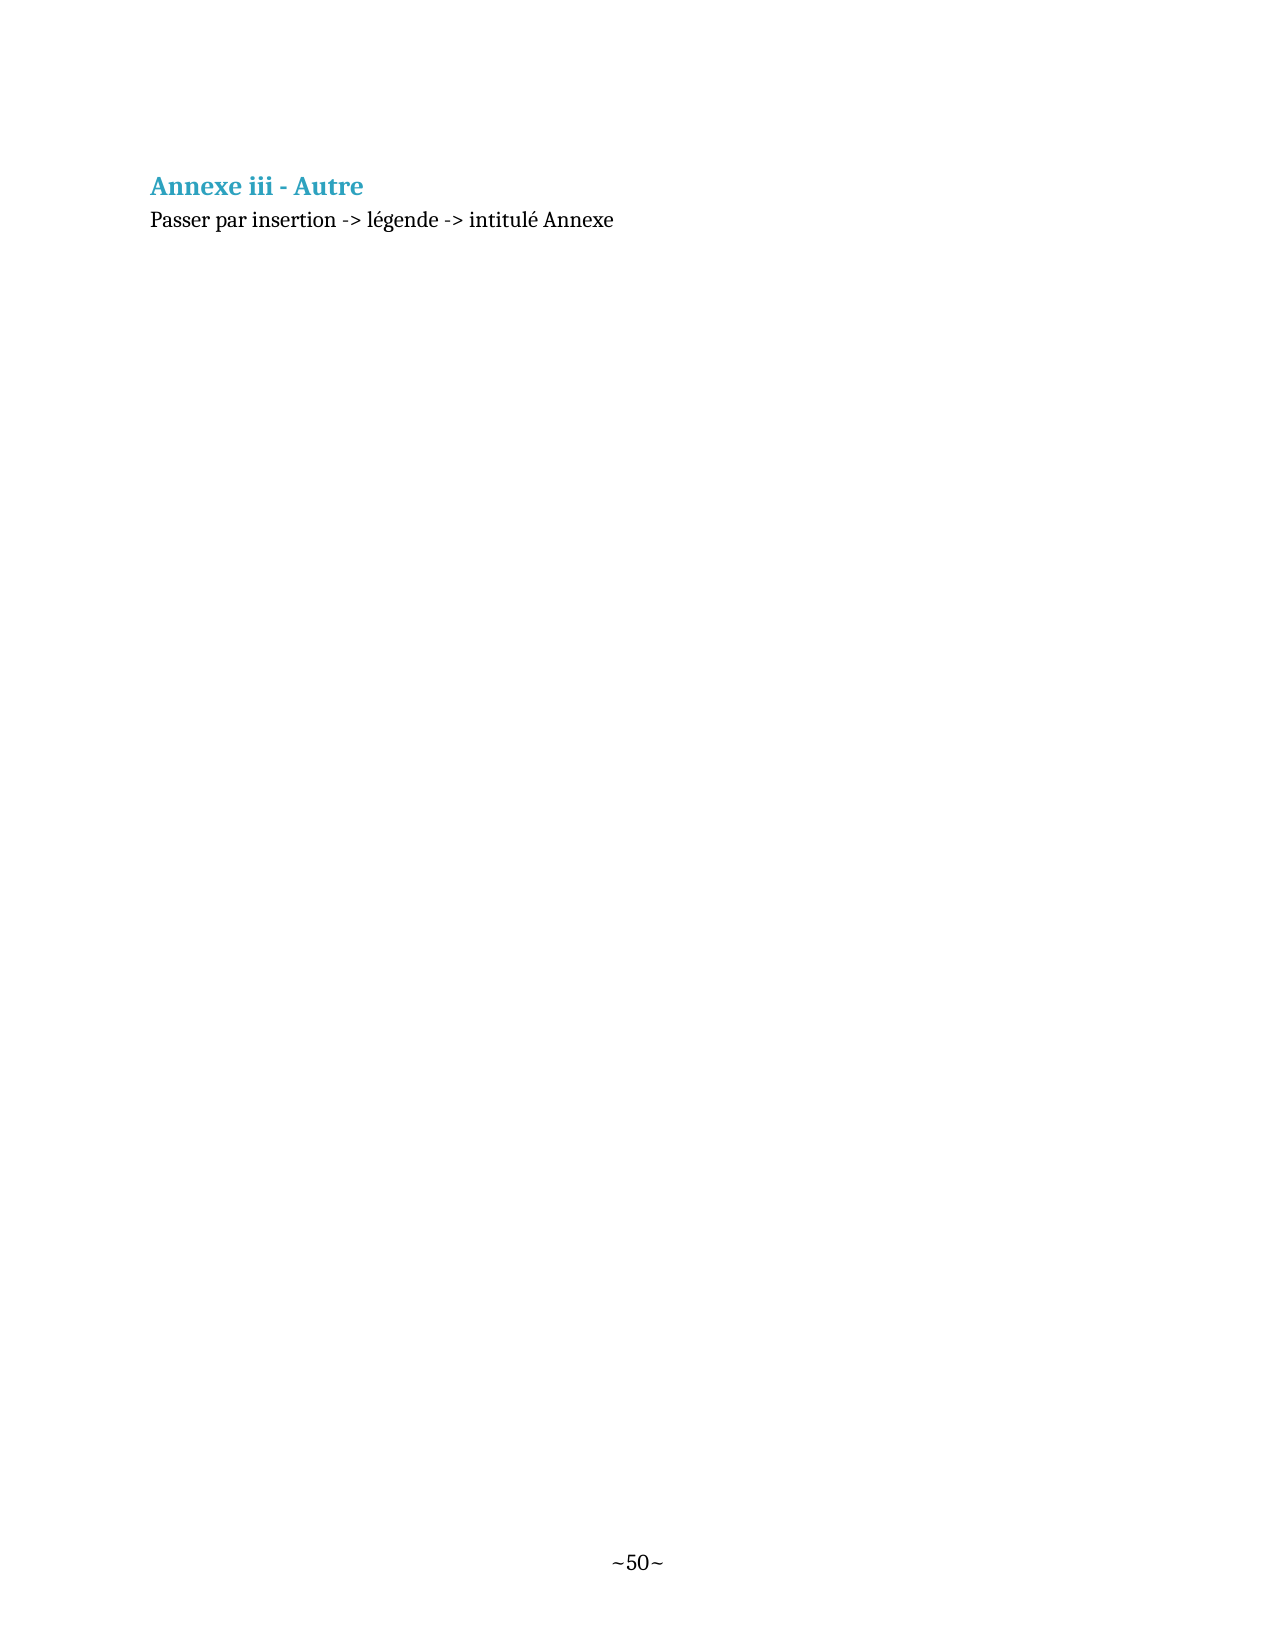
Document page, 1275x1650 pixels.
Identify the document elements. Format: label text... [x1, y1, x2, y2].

text Passer par insertion -> légende -> intitulé Annexe [150, 207, 1125, 233]
